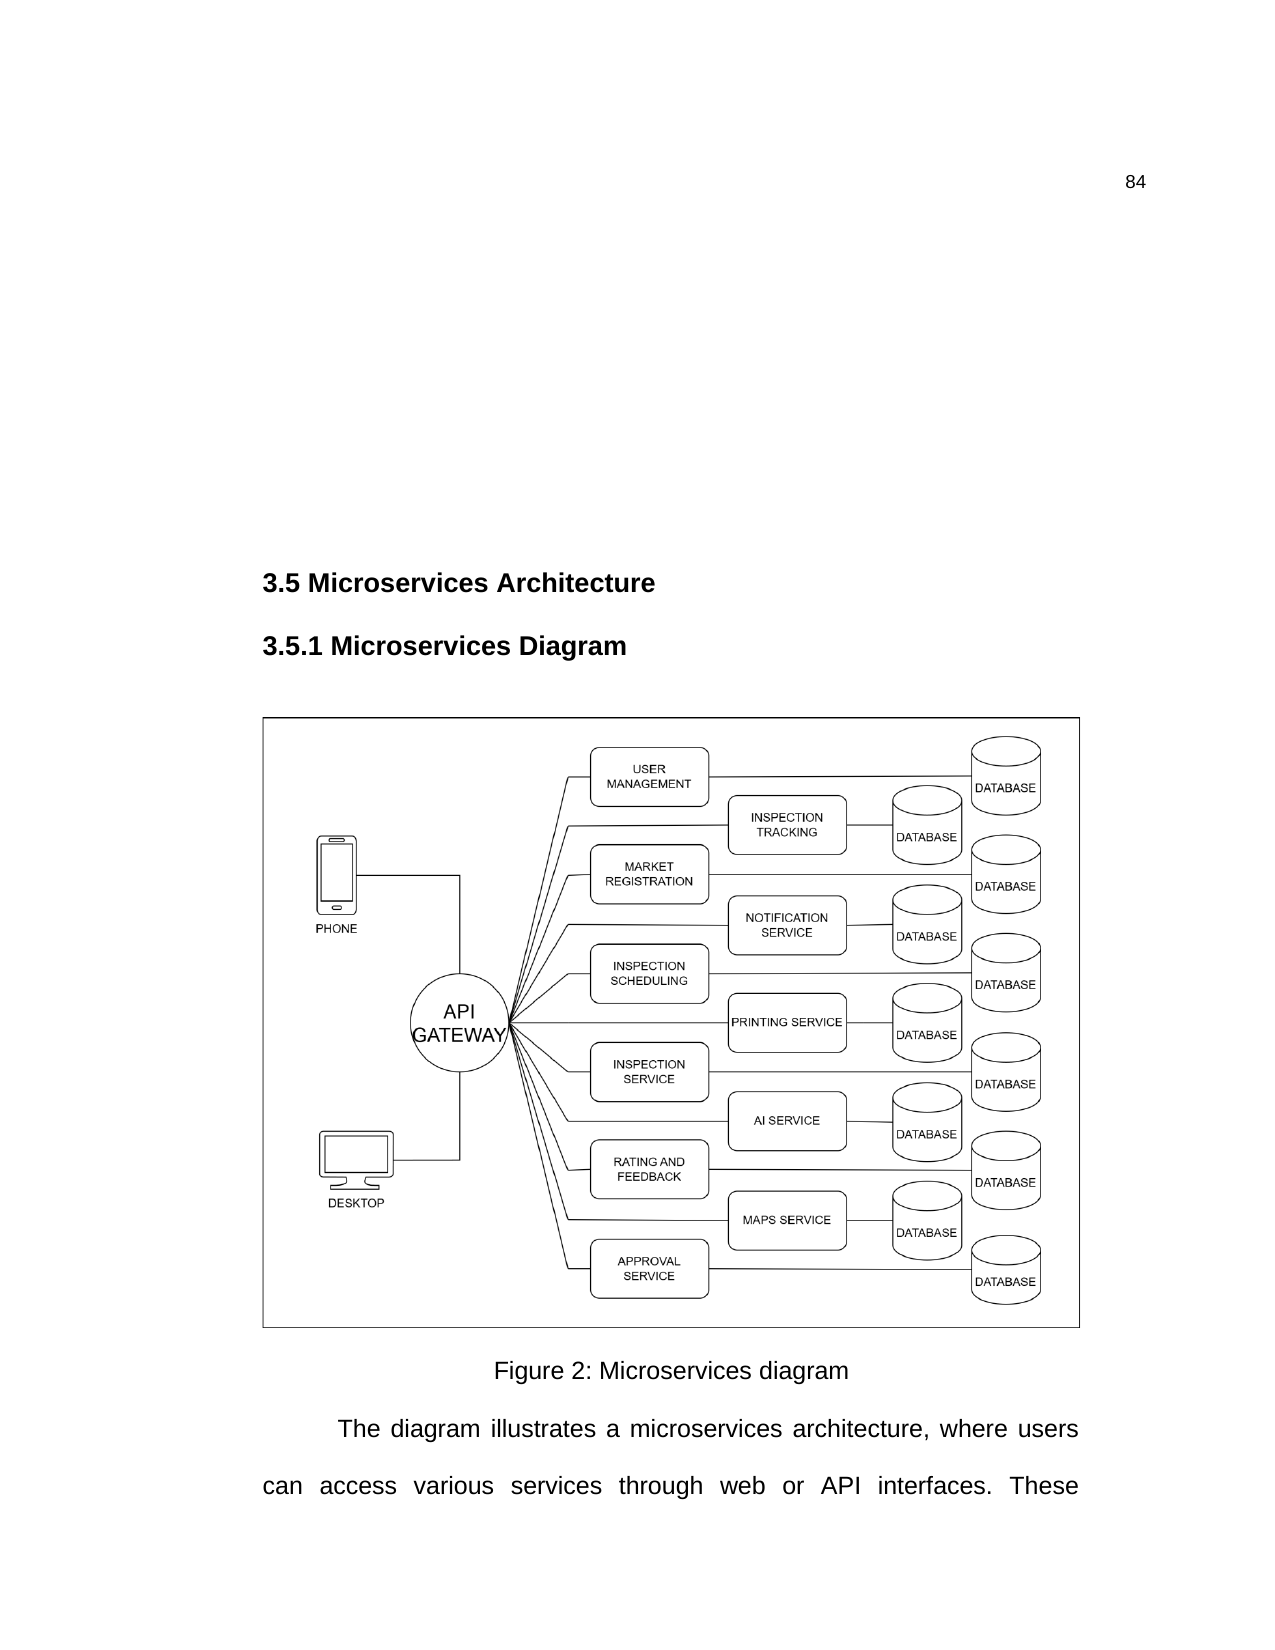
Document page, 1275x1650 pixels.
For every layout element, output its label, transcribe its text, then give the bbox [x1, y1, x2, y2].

text 3.5 Microservices Architecture [262, 567, 1080, 598]
text Figure 2: Microservices diagram [262, 1356, 1080, 1385]
picture [262, 717, 1080, 1328]
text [262, 1414, 1080, 1500]
text 3.5.1 Microservices Diagram [262, 630, 1080, 661]
